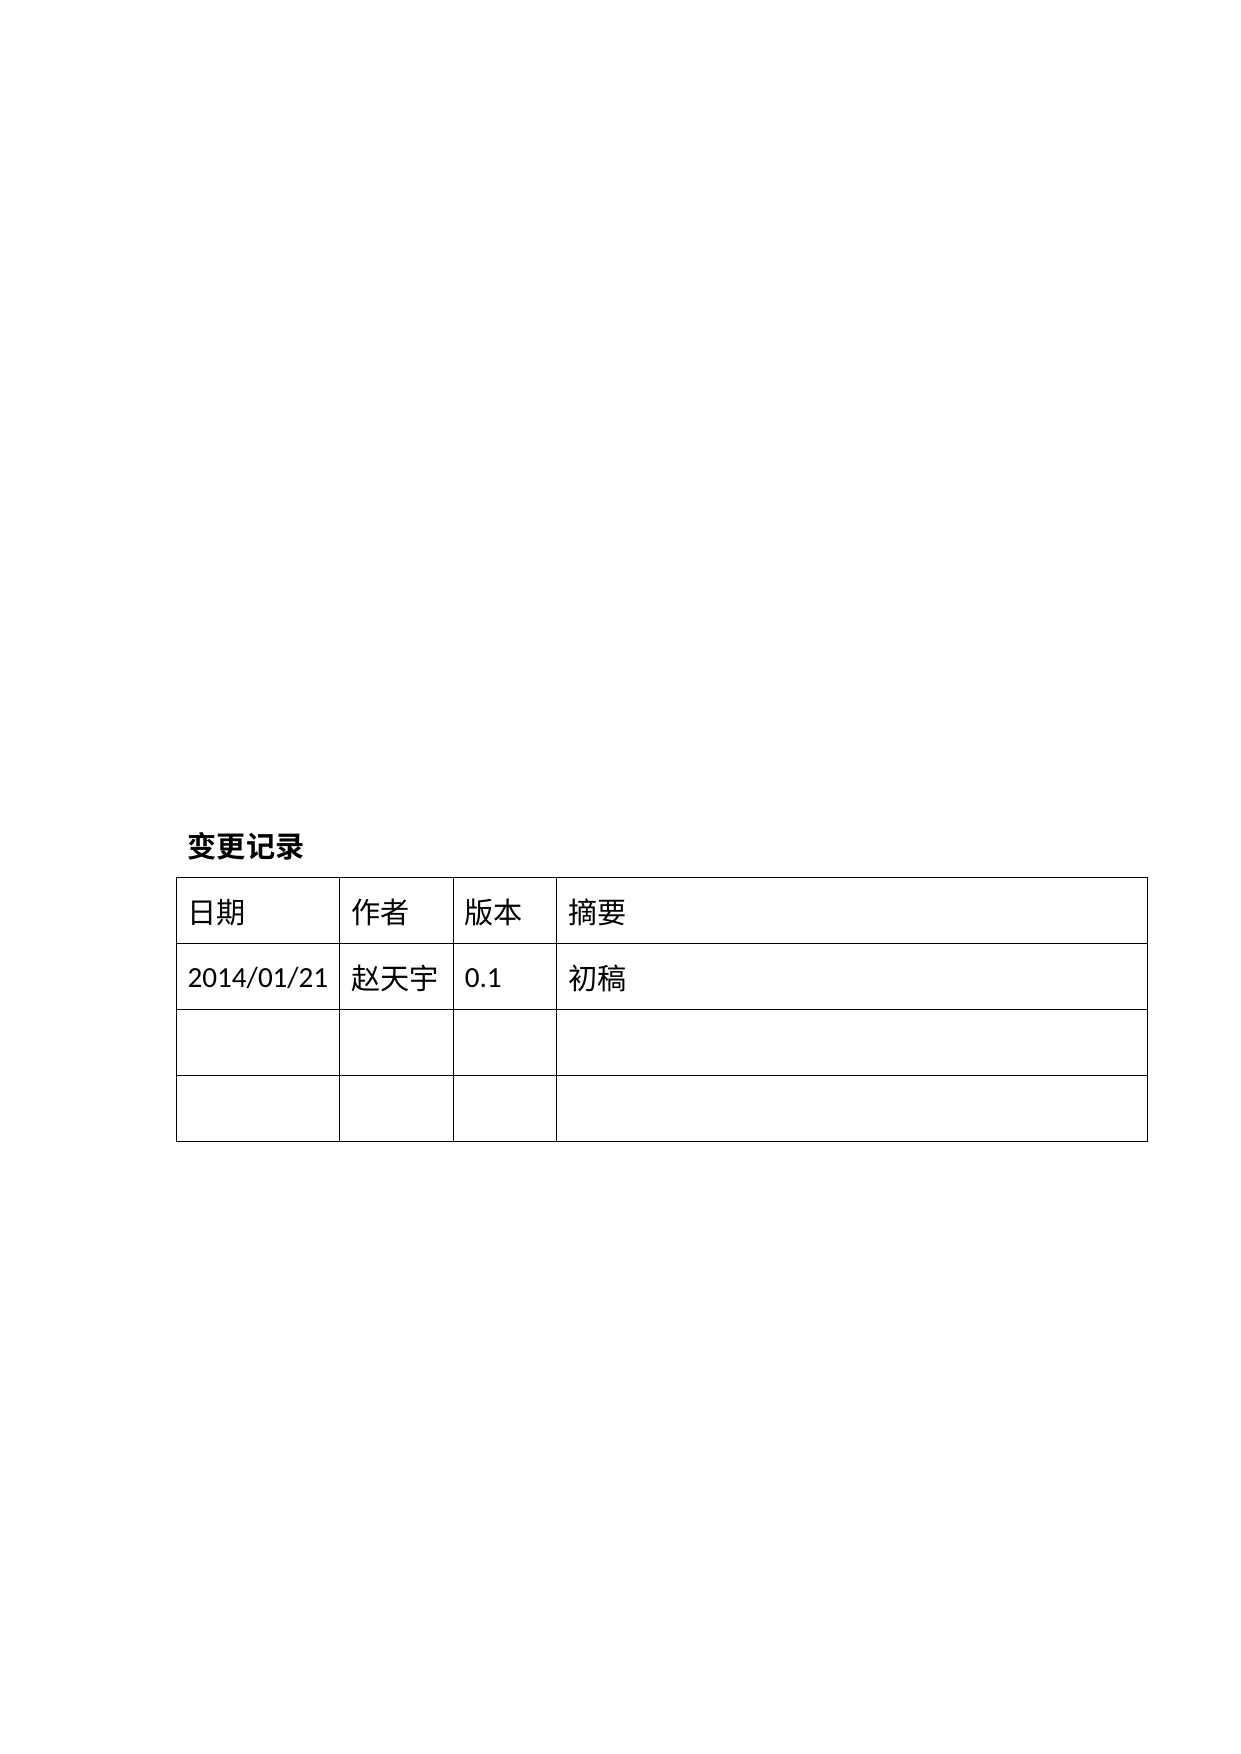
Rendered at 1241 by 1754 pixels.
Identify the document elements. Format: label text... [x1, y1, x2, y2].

table_header 版本 [454, 878, 556, 943]
table_cell 初稿 [557, 944, 1147, 1009]
table_cell [177, 1010, 339, 1075]
table_cell 赵天宇 [340, 944, 453, 1009]
table_header 日期 [177, 878, 339, 943]
table_cell 2014/01/21 [177, 944, 339, 1009]
table_cell [454, 1076, 556, 1141]
table_cell [557, 1076, 1147, 1141]
table_cell [557, 1010, 1147, 1075]
table_header 作者 [340, 878, 453, 943]
table_cell 0.1 [454, 944, 556, 1009]
table_cell [454, 1010, 556, 1075]
text 变更记录 [187, 812, 1053, 877]
table_cell [340, 1076, 453, 1141]
table_header 摘要 [557, 878, 1147, 943]
table_cell [177, 1076, 339, 1141]
table_cell [340, 1010, 453, 1075]
